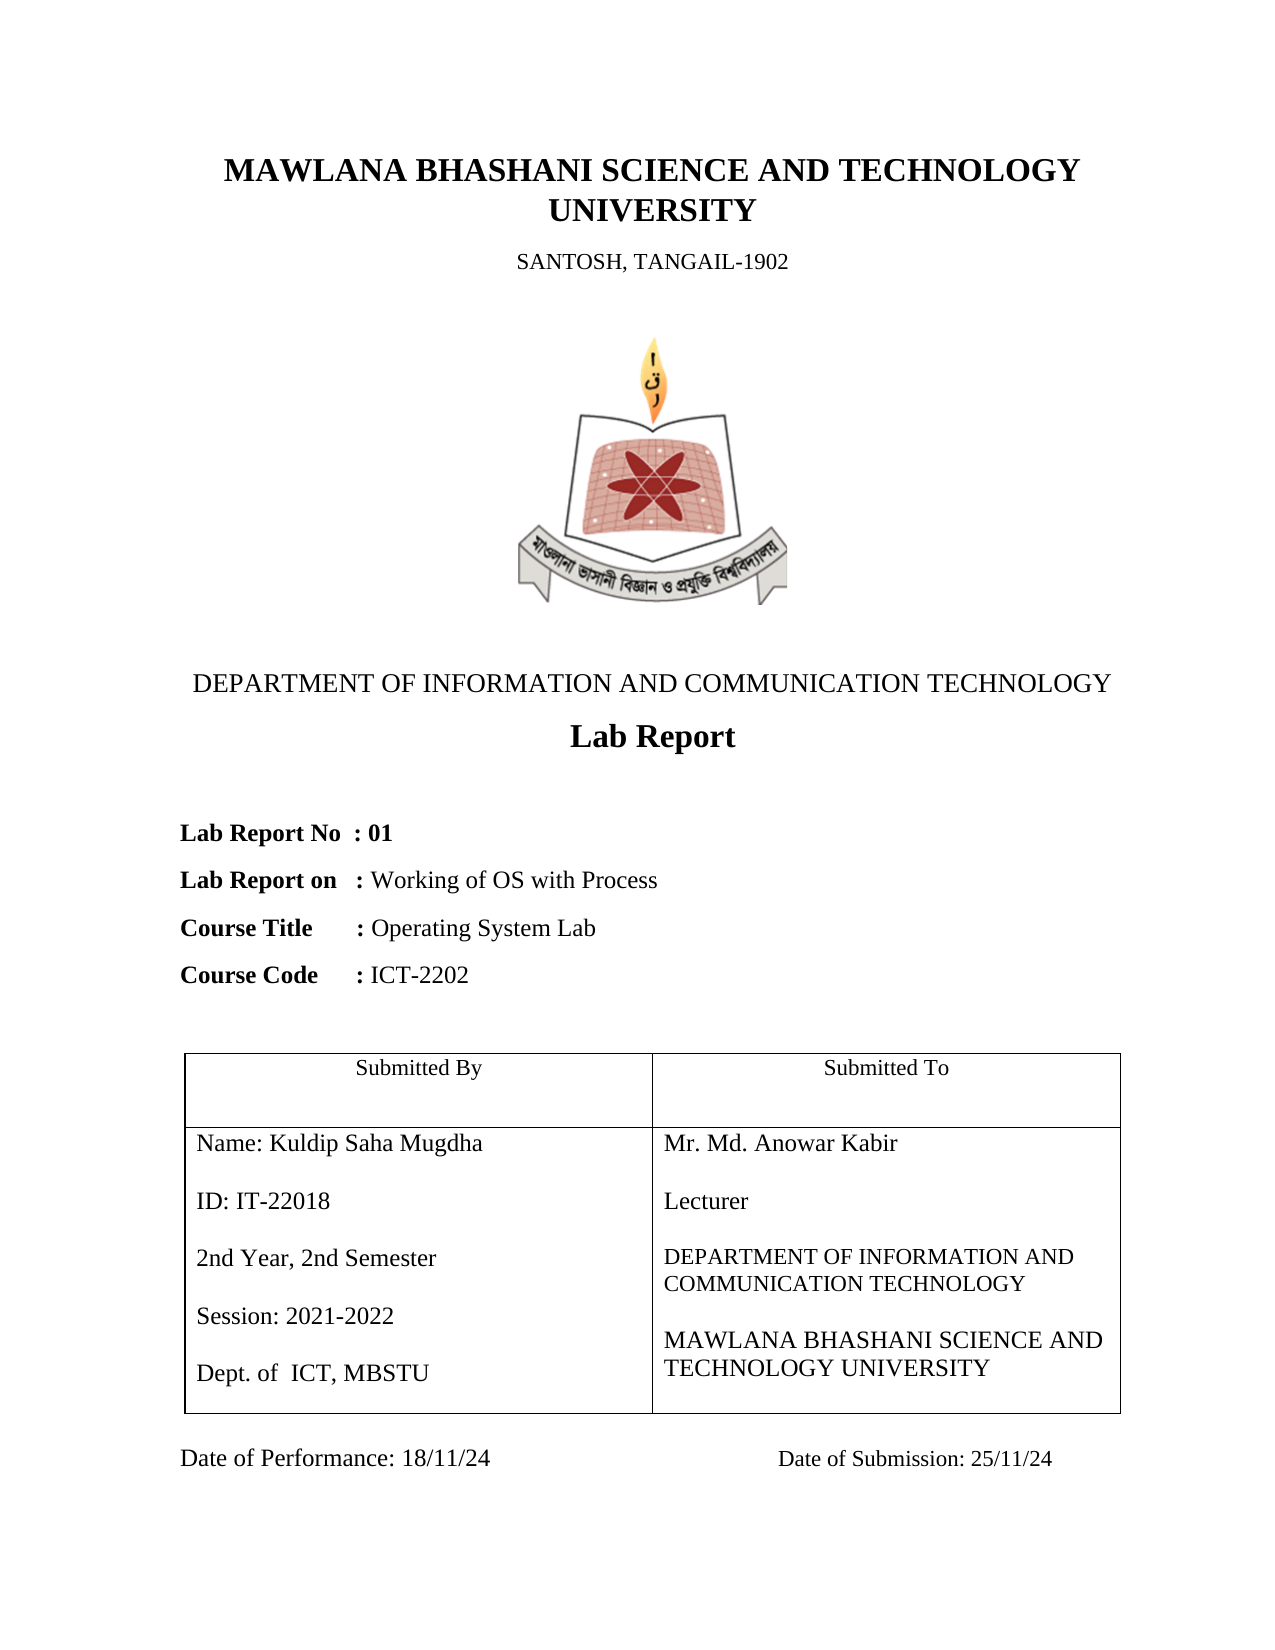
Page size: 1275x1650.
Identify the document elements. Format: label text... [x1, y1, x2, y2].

text Lab Report [180, 717, 1125, 755]
text SANTOSH, TANGAIL-1902 [180, 248, 1125, 274]
text Date of Performance: 18/11/24 Date of Submission: 25/11/24 [180, 1443, 1125, 1472]
text MAWLANA BHASHANI SCIENCE AND TECHNOLOGY UNIVERSITY [180, 150, 1125, 229]
table_header Submitted By [186, 1054, 652, 1127]
text DEPARTMENT OF INFORMATION AND COMMUNICATION TECHNOLOGY [180, 667, 1125, 698]
text Lab Report on : Working of OS with Process [180, 866, 1125, 894]
table_cell Name: Kuldip Saha Mugdha ID: IT-22018 2nd Year, 2nd Semester Session: 2021-2022 Dept. of ICT, MBSTU [186, 1128, 652, 1413]
table_header Submitted To [653, 1054, 1120, 1127]
table_cell Mr. Md. Anowar Kabir Lecturer DEPARTMENT OF INFORMATION AND COMMUNICATION TECHNOLOGY MAWLANA BHASHANI SCIENCE AND TECHNOLOGY UNIVERSITY [653, 1128, 1120, 1413]
text Course Code : ICT-2202 [180, 960, 1125, 988]
text Lab Report No : 01 [180, 818, 1125, 847]
text Course Title : Operating System Lab [180, 913, 1125, 941]
picture [517, 337, 788, 605]
